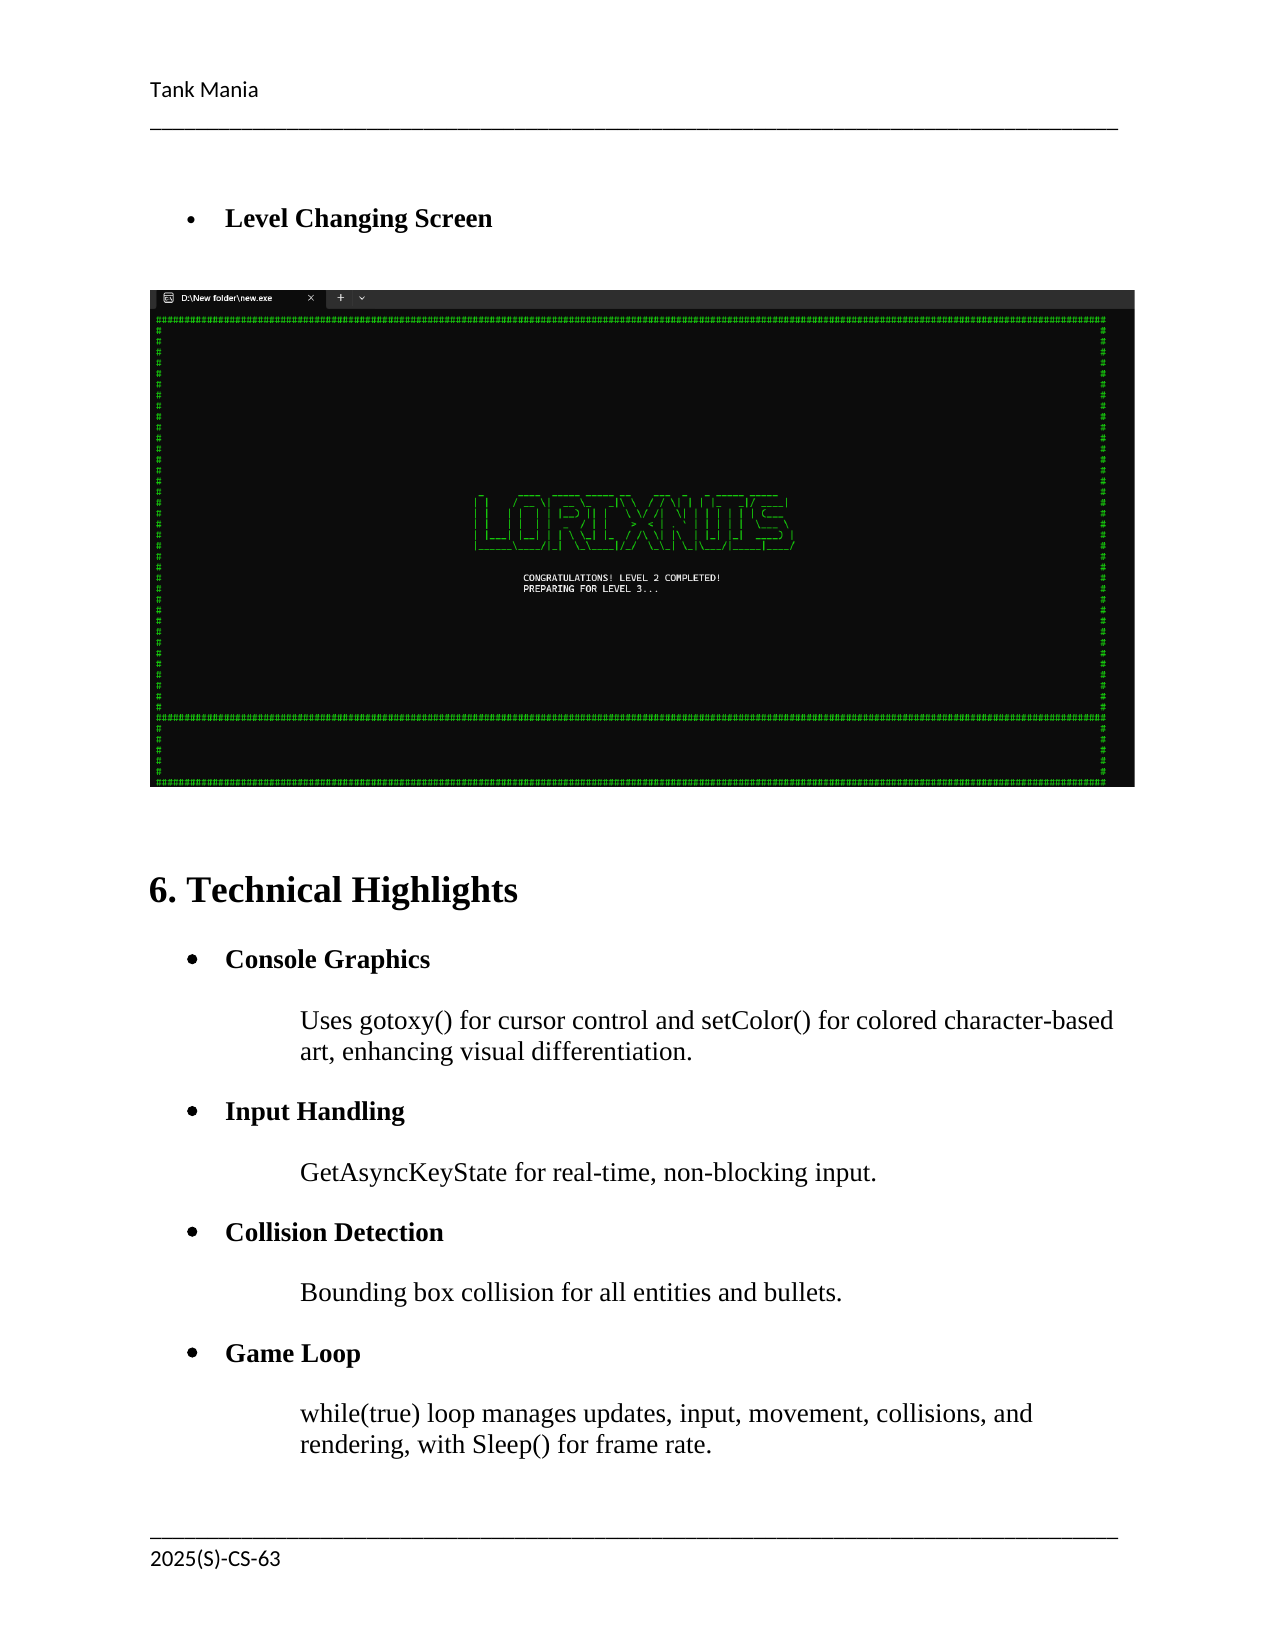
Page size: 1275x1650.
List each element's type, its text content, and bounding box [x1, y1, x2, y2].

list Level Changing Screen [187, 202, 1132, 234]
text Uses gotoxy() for cursor control and setColor() for colored character-based art, enhancing visual differentiation. [300, 1004, 1134, 1066]
picture [150, 290, 1135, 787]
text Bounding box collision for all entities and bullets. [300, 1276, 1134, 1307]
list Game Loop [187, 1337, 1134, 1368]
list Input Handling [187, 1095, 1134, 1126]
list Collision Detection [187, 1216, 1134, 1247]
subtitle Technical Highlights [148, 868, 1134, 911]
text while(true) loop manages updates, input, movement, collisions, and rendering, with Sleep() for frame rate. [300, 1397, 1134, 1459]
list Console Graphics [187, 943, 1134, 974]
text GetAsyncKeyState for real-time, non-blocking input. [300, 1156, 1134, 1187]
